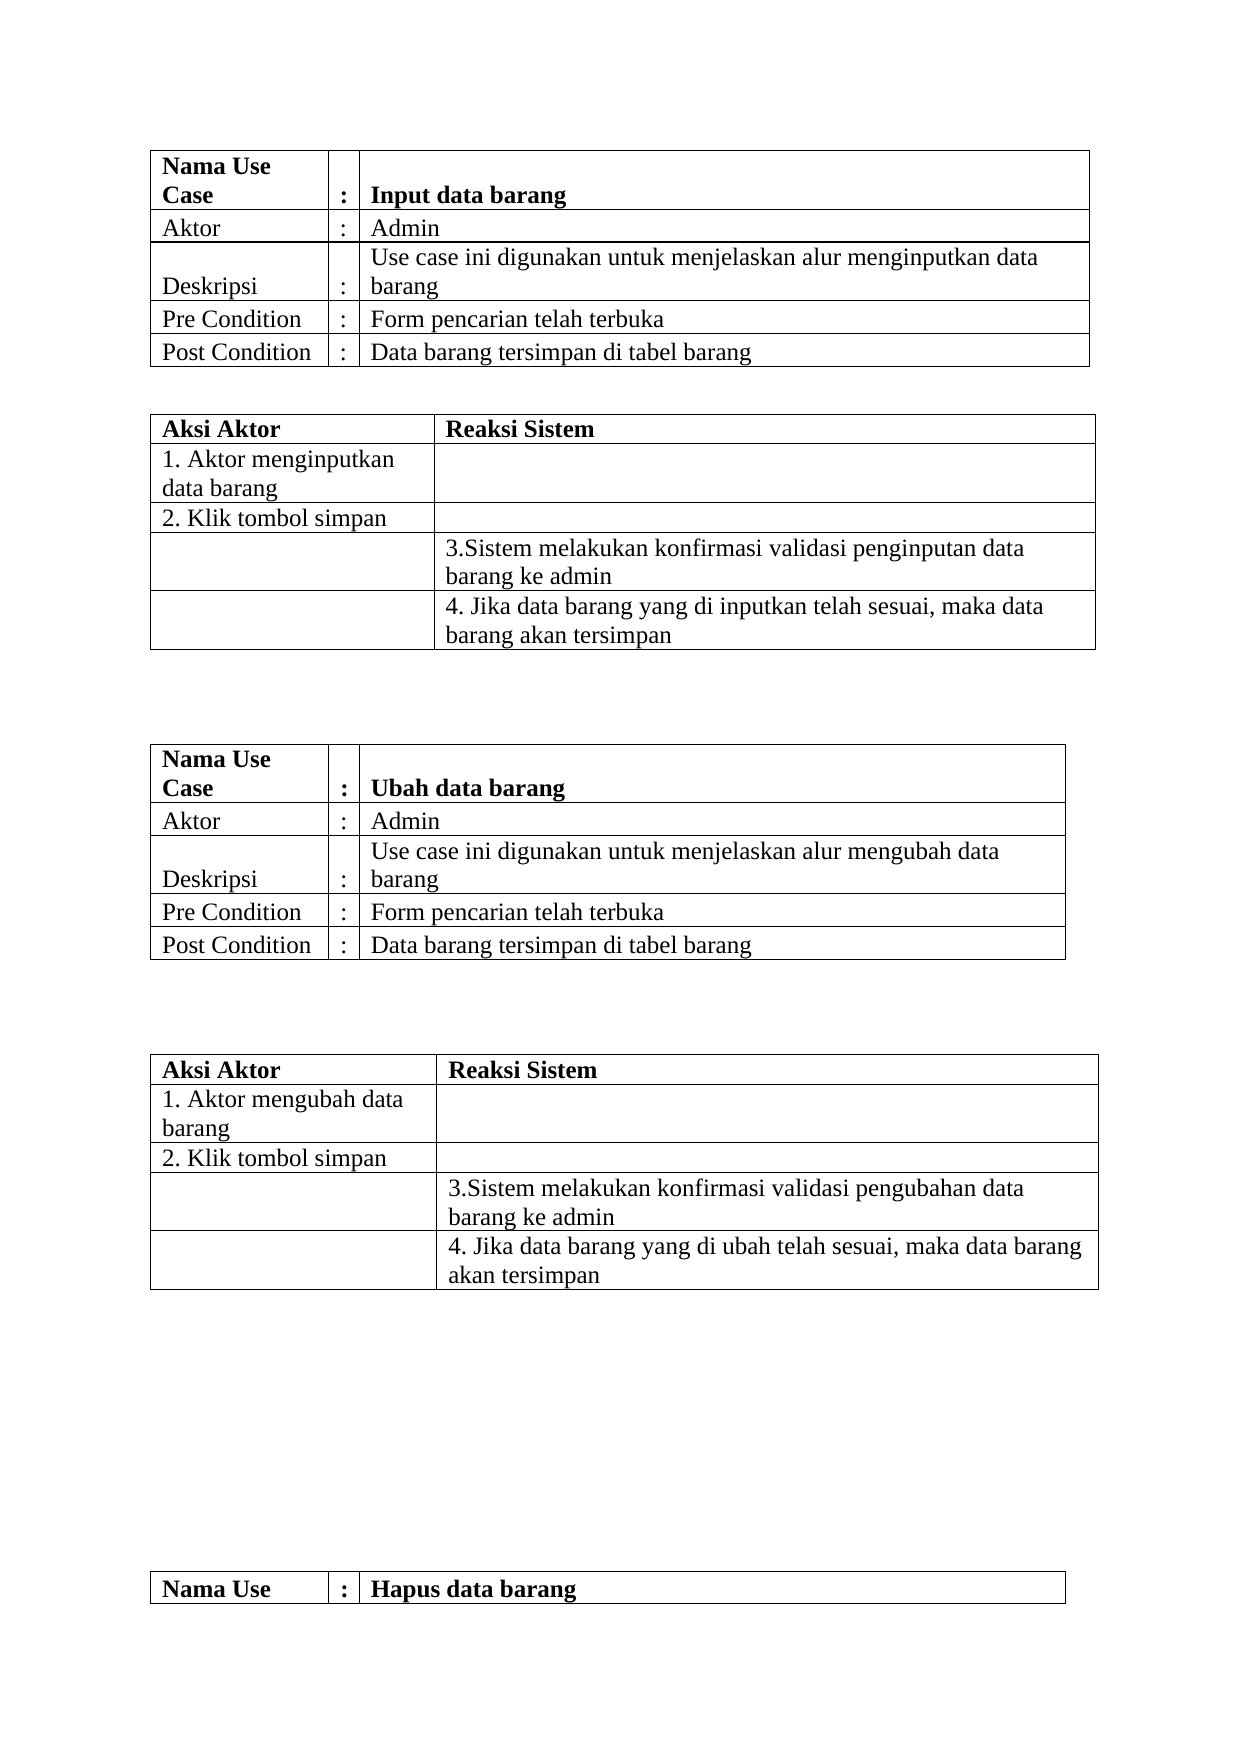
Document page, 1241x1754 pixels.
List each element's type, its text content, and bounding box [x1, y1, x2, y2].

table_cell : [329, 803, 359, 835]
table_cell : [329, 894, 359, 926]
table_cell Post Condition [151, 927, 328, 959]
table_cell Data barang tersimpan di tabel barang [360, 927, 1065, 959]
table_header Aksi Aktor [151, 1055, 436, 1083]
table_cell 4. Jika data barang yang di inputkan telah sesuai, maka data barang akan tersimpan [435, 591, 1095, 649]
table_cell Admin [360, 210, 1089, 241]
table_cell [151, 533, 434, 590]
table_header Reaksi Sistem [435, 415, 1095, 443]
table_cell Use case ini digunakan untuk menjelaskan alur mengubah data barang [360, 836, 1065, 893]
table_cell Pre Condition [151, 894, 328, 926]
table_cell 2. Klik tombol simpan [151, 1143, 436, 1172]
table_cell [435, 444, 1095, 502]
table_cell Data barang tersimpan di tabel barang [360, 334, 1089, 366]
table_cell [151, 1173, 436, 1230]
table_cell 3.Sistem melakukan konfirmasi validasi penginputan data barang ke admin [435, 533, 1095, 590]
table_cell Pre Condition [151, 301, 328, 333]
table_cell Form pencarian telah terbuka [360, 894, 1065, 926]
table_cell : [329, 927, 359, 959]
table_cell : [329, 334, 359, 366]
table_header Aksi Aktor [151, 415, 434, 443]
table_cell Form pencarian telah terbuka [360, 301, 1089, 333]
table_header Nama Use Case [151, 1572, 328, 1603]
table_header Reaksi Sistem [437, 1055, 1098, 1083]
table_header Nama Use Case [151, 745, 328, 802]
table_header : [329, 745, 359, 802]
table_cell [435, 503, 1095, 532]
table_header Ubah data barang [360, 745, 1065, 802]
table_cell [437, 1143, 1098, 1172]
table_cell [151, 1231, 436, 1289]
table_cell Aktor [151, 210, 328, 241]
table_cell 1. Aktor mengubah data barang [151, 1085, 436, 1142]
table_cell 3.Sistem melakukan konfirmasi validasi pengubahan data barang ke admin [437, 1173, 1098, 1230]
table_cell 1. Aktor menginputkan data barang [151, 444, 434, 502]
table_cell Admin [360, 803, 1065, 835]
table_cell [151, 591, 434, 649]
table_cell 2. Klik tombol simpan [151, 503, 434, 532]
table_cell : [329, 243, 359, 300]
table_header : [329, 151, 359, 208]
table_cell Deskripsi [151, 836, 328, 893]
table_cell : [329, 836, 359, 893]
table_header Input data barang [360, 151, 1089, 208]
table_cell [437, 1085, 1098, 1142]
table_header : [329, 1572, 359, 1603]
table_header Hapus data barang [360, 1572, 1065, 1603]
table_header Nama Use Case [151, 151, 328, 208]
table_cell Deskripsi [151, 243, 328, 300]
table_cell Aktor [151, 803, 328, 835]
table_cell Post Condition [151, 334, 328, 366]
table_cell Use case ini digunakan untuk menjelaskan alur menginputkan data barang [360, 243, 1089, 300]
table_cell 4. Jika data barang yang di ubah telah sesuai, maka data barang akan tersimpan [437, 1231, 1098, 1289]
table_cell : [329, 210, 359, 241]
table_cell : [329, 301, 359, 333]
